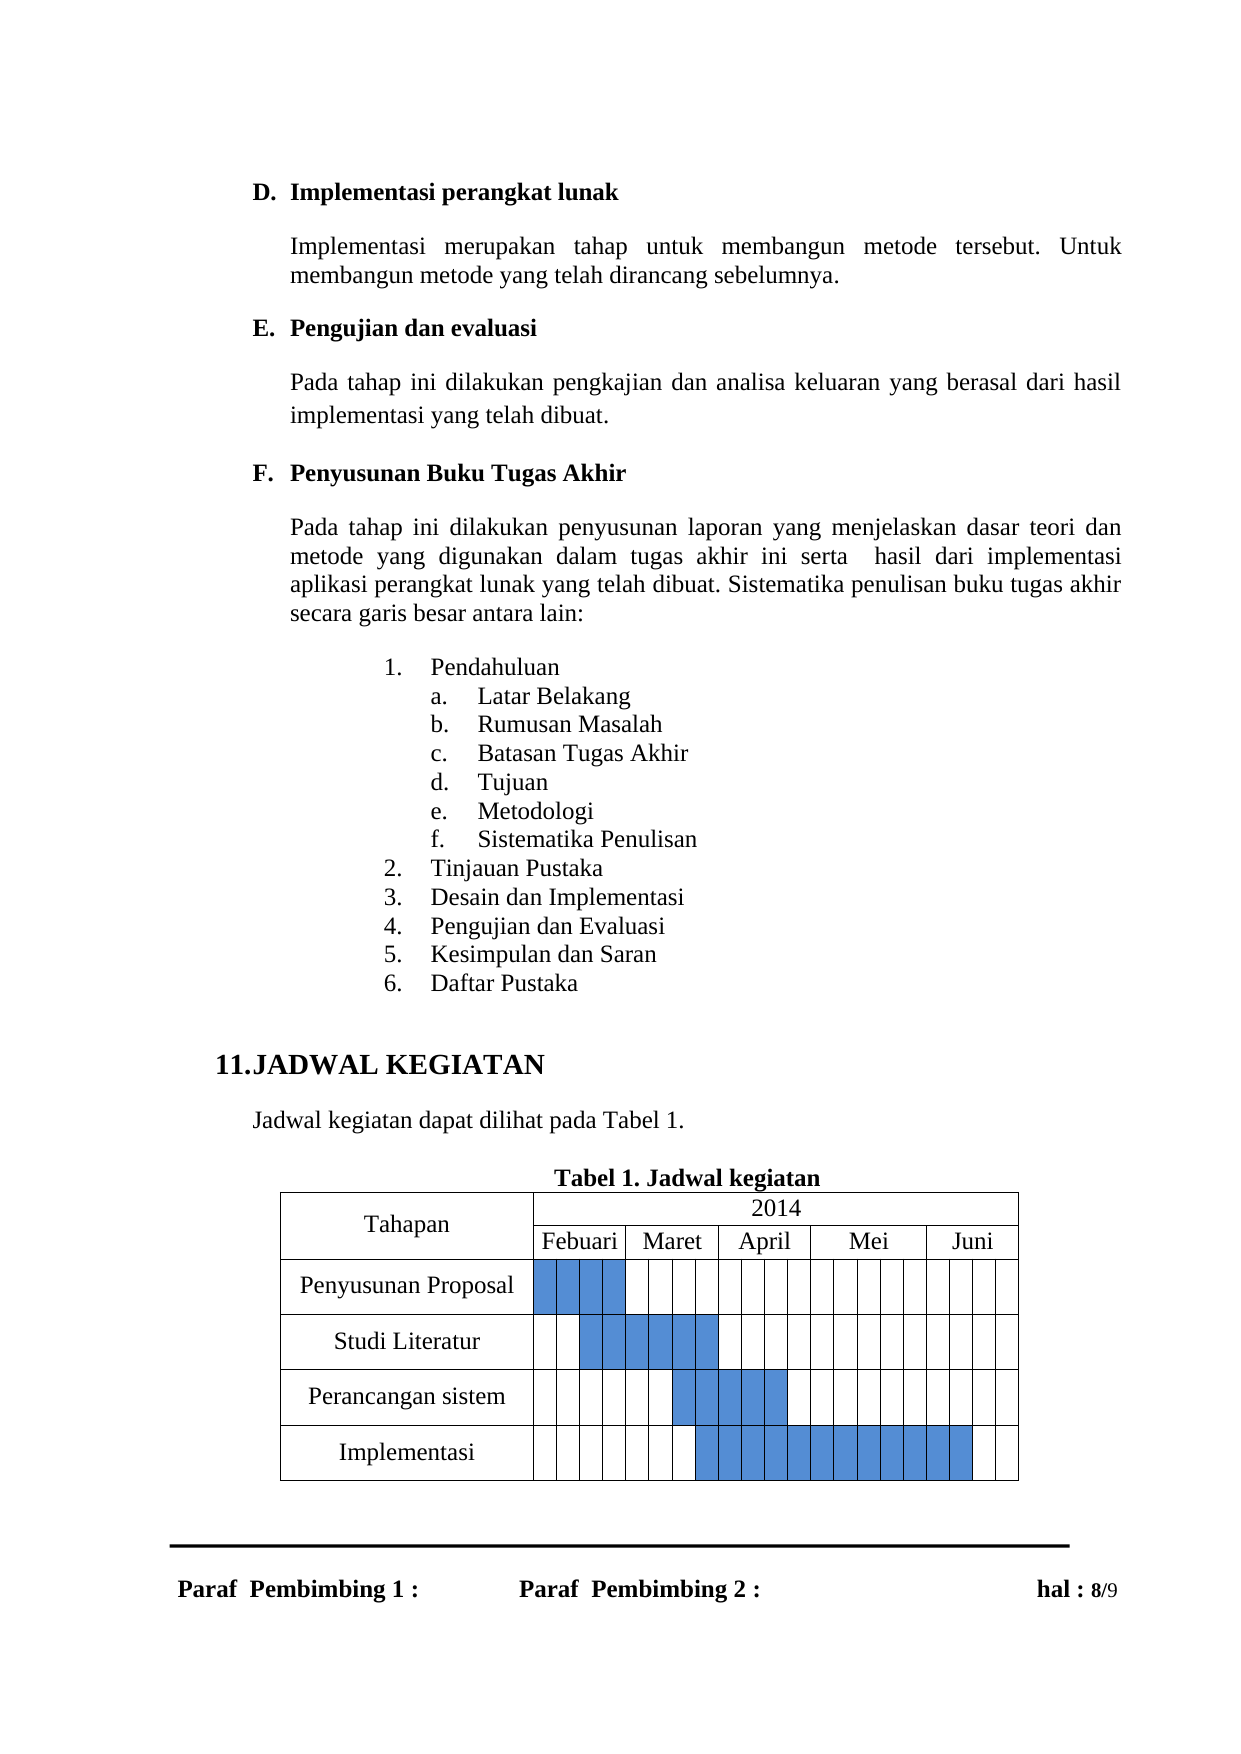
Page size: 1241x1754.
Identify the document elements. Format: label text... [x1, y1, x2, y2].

table_cell [742, 1315, 764, 1369]
table_cell [534, 1370, 556, 1425]
table_cell Implementasi [281, 1426, 533, 1480]
table_cell [904, 1426, 926, 1480]
table_cell [834, 1260, 857, 1314]
table_cell [927, 1260, 949, 1314]
list Desain dan Implementasi [383, 882, 1122, 911]
table_cell [673, 1260, 695, 1314]
table_cell [603, 1370, 625, 1425]
text Pada tahap ini dilakukan pengkajian dan analisa keluaran yang berasal dari hasil implementasi yang telah dibuat. [290, 367, 1122, 429]
table_cell [811, 1426, 833, 1480]
table_cell [673, 1426, 695, 1480]
table_cell [858, 1370, 880, 1425]
text Pada tahap ini dilakukan penyusunan laporan yang menjelaskan dasar teori dan metode yang digunakan dalam tugas akhir ini serta hasil dari implementasi aplikasi perangkat lunak yang telah dibuat. Sistematika penulisan buku tugas akhir secara garis besar antara lain: [290, 512, 1122, 627]
list Daftar Pustaka [383, 968, 1122, 997]
table_cell [649, 1315, 672, 1369]
table_cell [973, 1370, 995, 1425]
table_cell [904, 1315, 926, 1369]
table_cell [603, 1260, 625, 1314]
table_cell [765, 1260, 787, 1314]
table_cell [580, 1426, 602, 1480]
table_cell [881, 1370, 903, 1425]
subtitle Implementasi perangkat lunak [252, 177, 1122, 206]
table_cell [834, 1426, 857, 1480]
table_cell [649, 1426, 672, 1480]
table_cell [649, 1260, 672, 1314]
table_cell Studi Literatur [281, 1315, 533, 1369]
list Tinjauan Pustaka [383, 853, 1122, 882]
table_cell [603, 1426, 625, 1480]
table_cell [534, 1315, 556, 1369]
table_cell [696, 1260, 718, 1314]
table_cell [557, 1260, 579, 1314]
table_cell [834, 1315, 857, 1369]
table_cell [927, 1370, 949, 1425]
table_cell [534, 1260, 556, 1314]
table_cell [673, 1370, 695, 1425]
table_cell [881, 1426, 903, 1480]
table_cell [580, 1260, 602, 1314]
table_cell [742, 1426, 764, 1480]
table_cell [811, 1315, 833, 1369]
table_cell [881, 1315, 903, 1369]
table_cell [811, 1260, 833, 1314]
table_cell [673, 1315, 695, 1369]
table_cell [950, 1315, 972, 1369]
table_cell [696, 1370, 718, 1425]
table_cell [950, 1426, 972, 1480]
table_cell [973, 1315, 995, 1369]
table_cell [788, 1426, 810, 1480]
table_cell [996, 1370, 1018, 1425]
table_cell [765, 1426, 787, 1480]
table_cell Juni [927, 1226, 1018, 1258]
table_cell [858, 1315, 880, 1369]
list Batasan Tugas Akhir [430, 738, 1122, 767]
table_cell [626, 1426, 648, 1480]
text Tabel 1. Jadwal kegiatan [252, 1163, 1122, 1192]
table_cell [904, 1260, 926, 1314]
list Latar Belakang [430, 681, 1122, 709]
list Rumusan Masalah [430, 709, 1122, 738]
table_cell [580, 1315, 602, 1369]
table_cell [557, 1426, 579, 1480]
list Sistematika Penulisan [430, 824, 1122, 853]
table_cell [950, 1370, 972, 1425]
table_cell [534, 1426, 556, 1480]
list Tujuan [430, 767, 1122, 796]
table_cell Penyusunan Proposal [281, 1260, 533, 1314]
table_cell [626, 1260, 648, 1314]
table_cell [811, 1370, 833, 1425]
table_cell Febuari [534, 1226, 625, 1258]
table_cell [881, 1260, 903, 1314]
table_cell [788, 1315, 810, 1369]
table_cell [742, 1370, 764, 1425]
table_cell [719, 1370, 741, 1425]
table_cell [719, 1426, 741, 1480]
table_cell [557, 1315, 579, 1369]
table_cell [626, 1315, 648, 1369]
table_cell [696, 1315, 718, 1369]
table_cell Perancangan sistem [281, 1370, 533, 1425]
list Metodologi [430, 796, 1122, 824]
list Pengujian dan Evaluasi [383, 911, 1122, 939]
table_cell [603, 1315, 625, 1369]
subtitle JADWAL KEGIATAN [215, 1047, 1122, 1081]
list Kesimpulan dan Saran [383, 939, 1122, 968]
table_cell [765, 1315, 787, 1369]
table_cell [904, 1370, 926, 1425]
table_cell [580, 1370, 602, 1425]
table_cell [788, 1370, 810, 1425]
table_cell [719, 1315, 741, 1369]
table_cell [858, 1260, 880, 1314]
table_cell [834, 1370, 857, 1425]
table_cell [927, 1426, 949, 1480]
table_header Tahapan [281, 1193, 533, 1258]
table_header 2014 [534, 1193, 1018, 1225]
list Pendahuluan [383, 652, 1122, 681]
table_cell [996, 1315, 1018, 1369]
table_cell April [719, 1226, 810, 1258]
table_cell [696, 1426, 718, 1480]
table_cell [996, 1260, 1018, 1314]
table_cell [973, 1260, 995, 1314]
table_cell [765, 1370, 787, 1425]
subtitle Penyusunan Buku Tugas Akhir [252, 458, 1122, 487]
table_cell [973, 1426, 995, 1480]
text Jadwal kegiatan dapat dilihat pada Tabel 1. [252, 1106, 1122, 1134]
table_cell [996, 1426, 1018, 1480]
table_cell [742, 1260, 764, 1314]
table_cell [788, 1260, 810, 1314]
table_cell [858, 1426, 880, 1480]
table_cell [557, 1370, 579, 1425]
subtitle Implementasi merupakan tahap untuk membangun metode tersebut. Untuk membangun metode yang telah dirancang sebelumnya. [290, 231, 1122, 288]
table_cell Mei [811, 1226, 926, 1258]
subtitle Pengujian dan evaluasi [252, 313, 1122, 342]
table_cell [649, 1370, 672, 1425]
table_cell [927, 1315, 949, 1369]
table_cell [950, 1260, 972, 1314]
table_cell Maret [626, 1226, 718, 1258]
table_cell [626, 1370, 648, 1425]
table_cell [719, 1260, 741, 1314]
